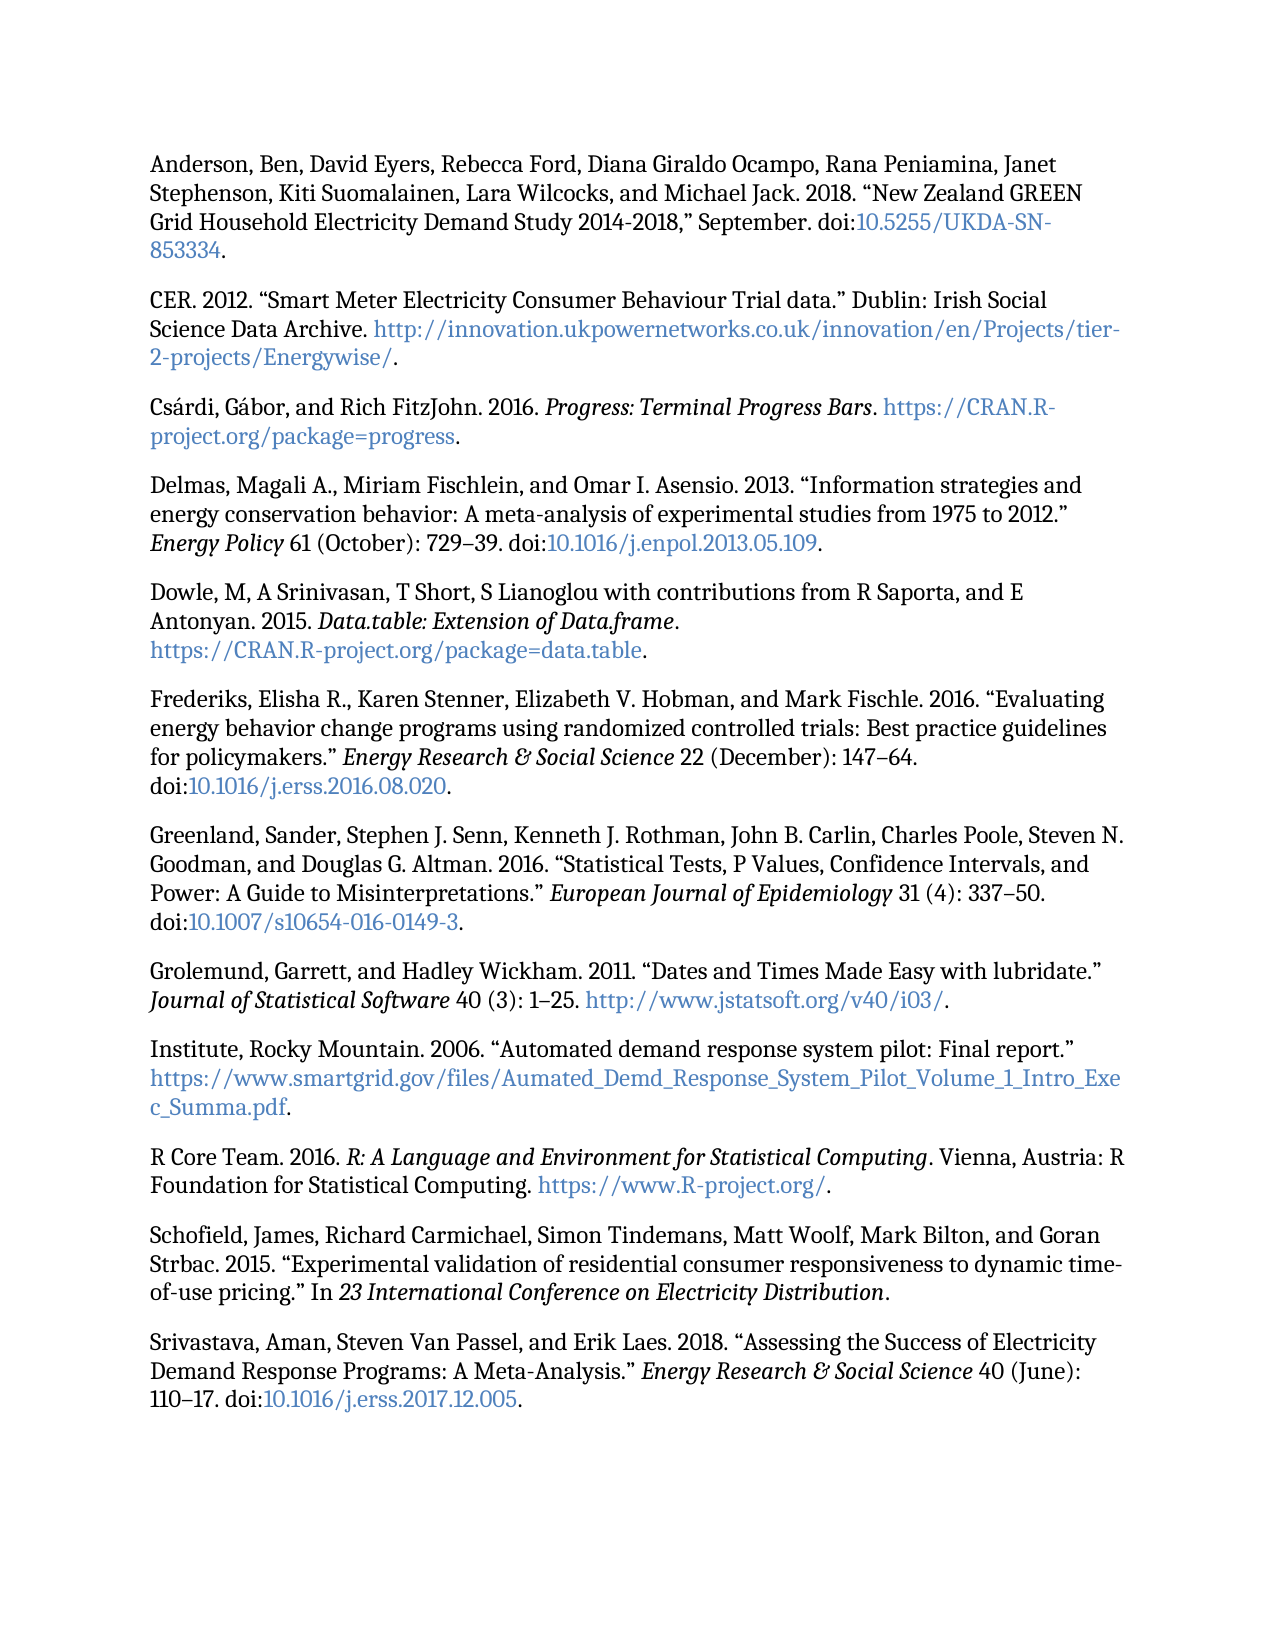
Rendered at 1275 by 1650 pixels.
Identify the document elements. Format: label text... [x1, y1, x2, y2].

text R Core Team. 2016. R: A Language and Environment for Statistical Computing. Vienna, Austria: R Foundation for Statistical Computing. https://www.R-project.org/. [150, 1142, 1125, 1200]
text CER. 2012. “Smart Meter Electricity Consumer Behaviour Trial data.” Dublin: Irish Social Science Data Archive. http://innovation.ukpowernetworks.co.uk/innovation/en/Projects/tier-2-projects/Energywise/. [150, 286, 1125, 372]
text Csárdi, Gábor, and Rich FitzJohn. 2016. Progress: Terminal Progress Bars. https://CRAN.R-project.org/package=progress. [150, 393, 1125, 450]
text Frederiks, Elisha R., Karen Stenner, Elizabeth V. Hobman, and Mark Fischle. 2016. “Evaluating energy behavior change programs using randomized controlled trials: Best practice guidelines for policymakers.” Energy Research & Social Science 22 (December): 147–64. doi:10.1016/j.erss.2016.08.020. [150, 685, 1125, 800]
text Delmas, Magali A., Miriam Fischlein, and Omar I. Asensio. 2013. “Information strategies and energy conservation behavior: A meta-analysis of experimental studies from 1975 to 2012.” Energy Policy 61 (October): 729–39. doi:10.1016/j.enpol.2013.05.109. [150, 471, 1125, 557]
text Schofield, James, Richard Carmichael, Simon Tindemans, Matt Woolf, Mark Bilton, and Goran Strbac. 2015. “Experimental validation of residential consumer responsiveness to dynamic time-of-use pricing.” In 23 International Conference on Electricity Distribution. [150, 1221, 1125, 1307]
text Anderson, Ben, David Eyers, Rebecca Ford, Diana Giraldo Ocampo, Rana Peniamina, Janet Stephenson, Kiti Suomalainen, Lara Wilcocks, and Michael Jack. 2018. “New Zealand GREEN Grid Household Electricity Demand Study 2014-2018,” September. doi:10.5255/UKDA-SN-853334. [150, 150, 1125, 265]
text Srivastava, Aman, Steven Van Passel, and Erik Laes. 2018. “Assessing the Success of Electricity Demand Response Programs: A Meta-Analysis.” Energy Research & Social Science 40 (June): 110–17. doi:10.1016/j.erss.2017.12.005. [150, 1328, 1125, 1414]
text Grolemund, Garrett, and Hadley Wickham. 2011. “Dates and Times Made Easy with lubridate.” Journal of Statistical Software 40 (3): 1–25. http://www.jstatsoft.org/v40/i03/. [150, 957, 1125, 1014]
text Greenland, Sander, Stephen J. Senn, Kenneth J. Rothman, John B. Carlin, Charles Poole, Steven N. Goodman, and Douglas G. Altman. 2016. “Statistical Tests, P Values, Confidence Intervals, and Power: A Guide to Misinterpretations.” European Journal of Epidemiology 31 (4): 337–50. doi:10.1007/s10654-016-0149-3. [150, 821, 1125, 936]
text Institute, Rocky Mountain. 2006. “Automated demand response system pilot: Final report.” https://www.smartgrid.gov/files/Aumated_Demd_Response_System_Pilot_Volume_1_Intro_Exec_Summa.pdf. [150, 1035, 1125, 1122]
text Dowle, M, A Srinivasan, T Short, S Lianoglou with contributions from R Saporta, and E Antonyan. 2015. Data.table: Extension of Data.frame. https://CRAN.R-project.org/package=data.table. [150, 578, 1125, 664]
